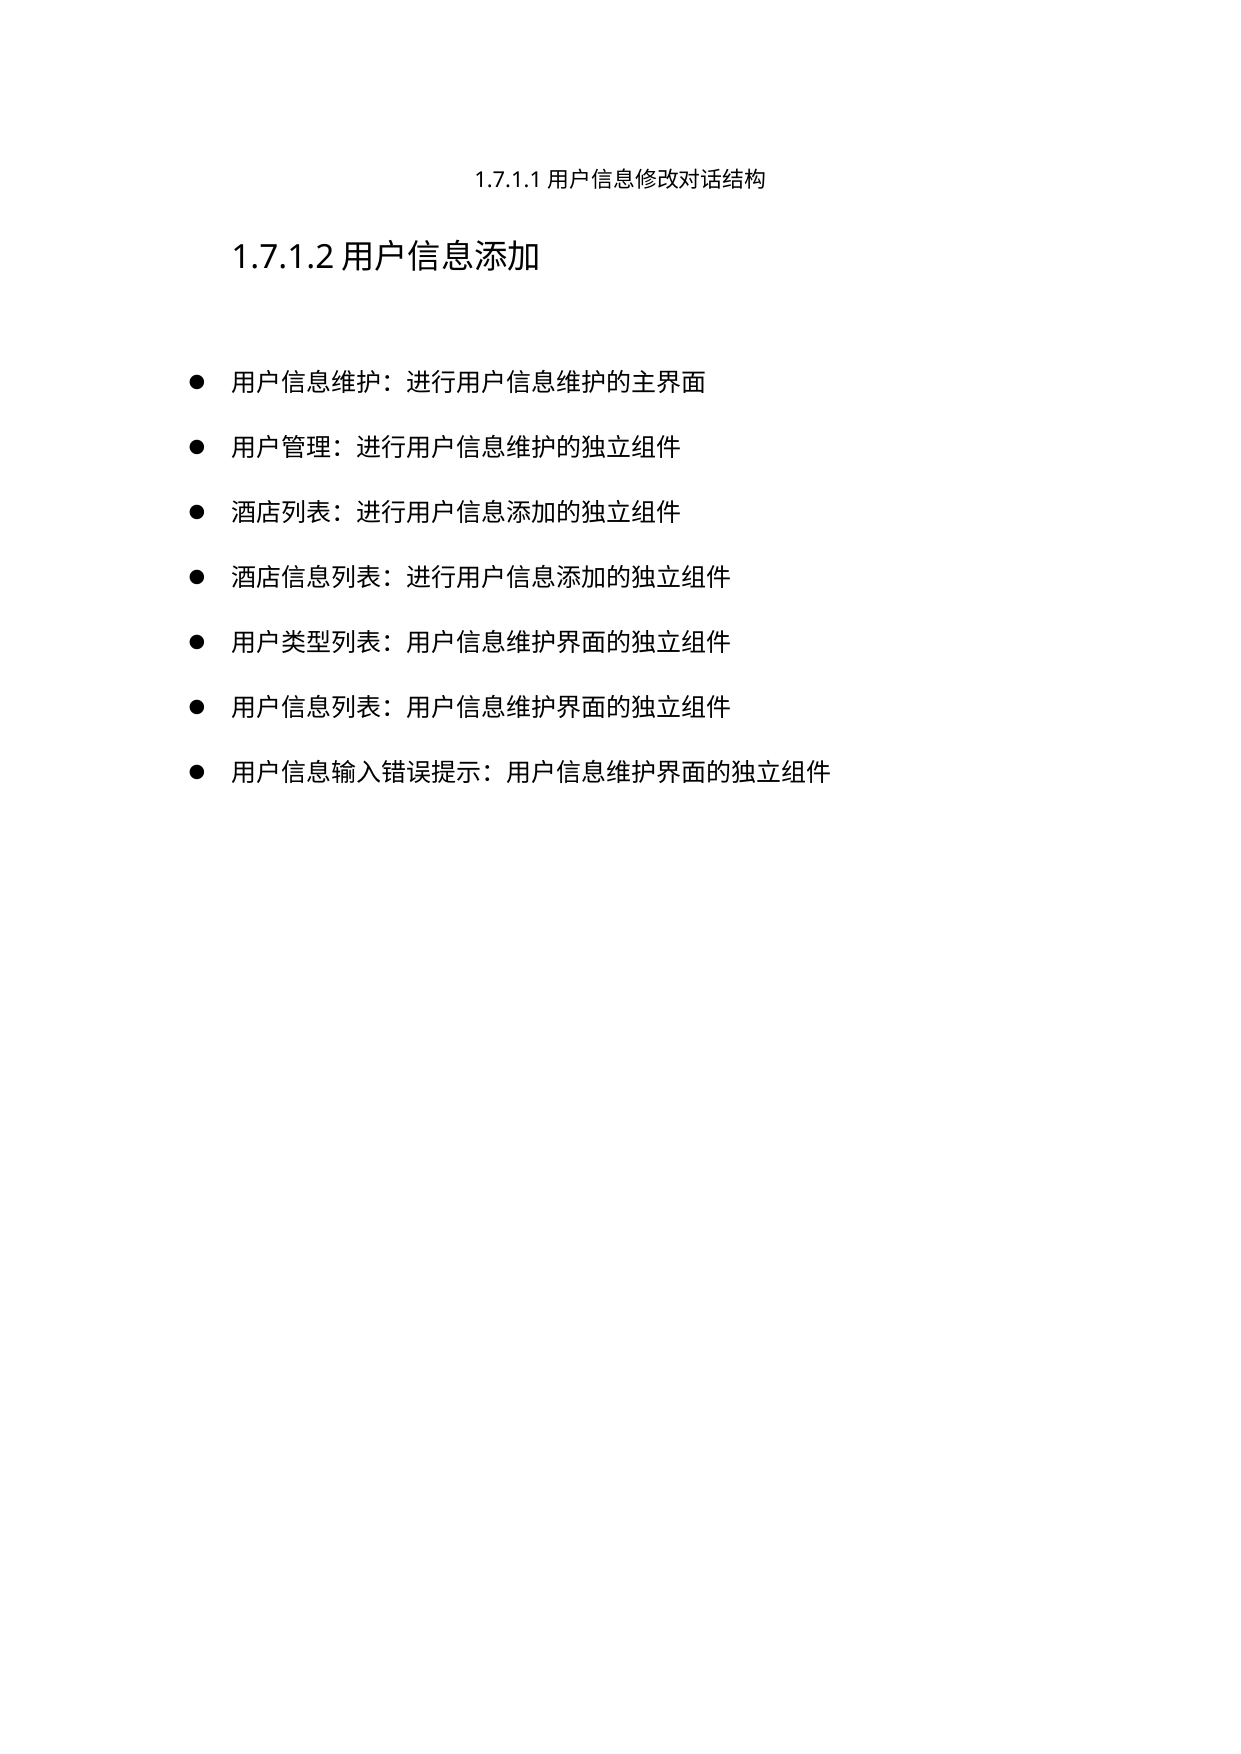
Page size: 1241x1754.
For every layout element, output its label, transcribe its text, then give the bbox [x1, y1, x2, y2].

subtitle 1.7.1.2用户信息添加 [187, 222, 1053, 287]
list 用户信息维护：进行用户信息维护的主界面 [187, 348, 1053, 413]
list 酒店列表：进行用户信息添加的独立组件 [187, 478, 1053, 543]
list 用户类型列表：用户信息维护界面的独立组件 [187, 608, 1053, 673]
text 1.7.1.1 用户信息修改对话结构 [187, 162, 1053, 194]
list 用户信息列表：用户信息维护界面的独立组件 [187, 673, 1053, 738]
list 酒店信息列表：进行用户信息添加的独立组件 [187, 543, 1053, 608]
list 用户管理：进行用户信息维护的独立组件 [187, 413, 1053, 478]
list 用户信息输入错误提示：用户信息维护界面的独立组件 [187, 738, 1053, 803]
